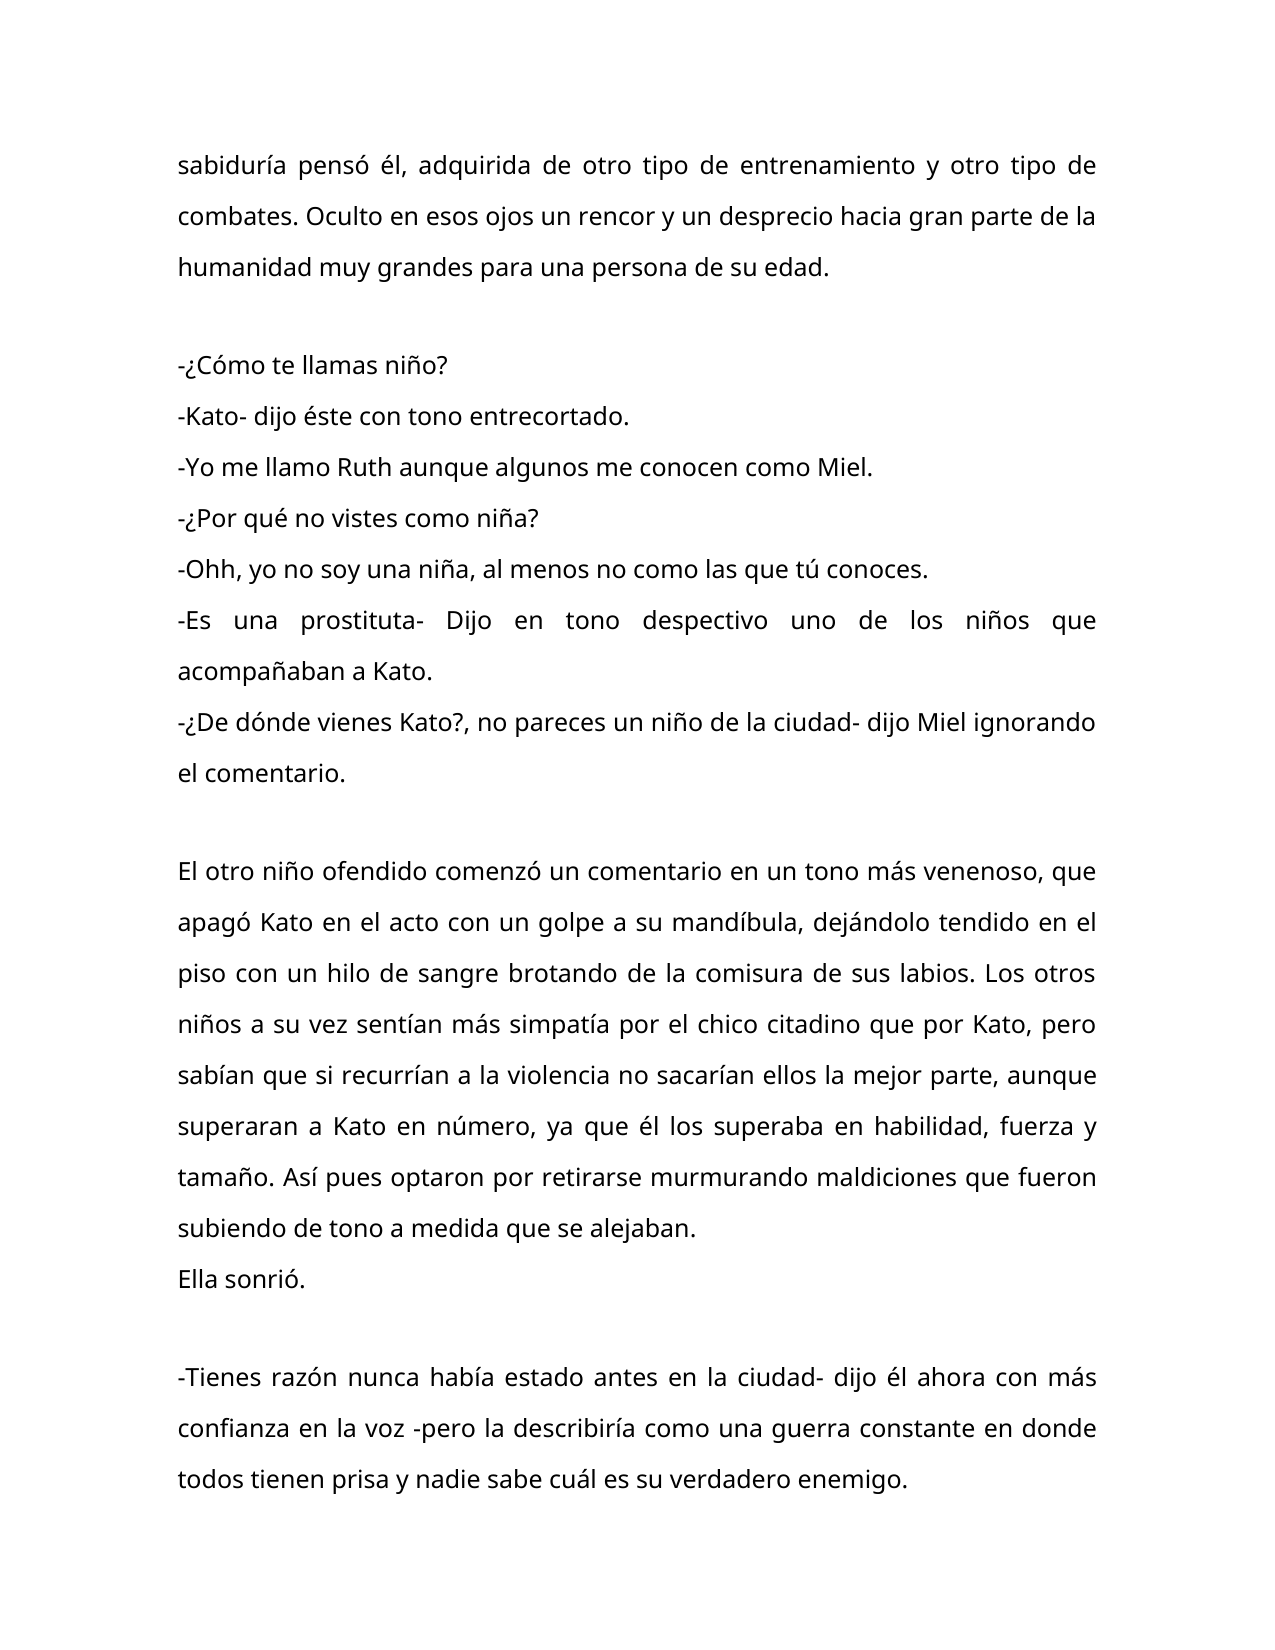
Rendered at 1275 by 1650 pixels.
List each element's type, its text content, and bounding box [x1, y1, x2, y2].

text -¿Por qué no vistes como niña? [177, 501, 1098, 535]
text El otro niño ofendido comenzó un comentario en un tono más venenoso, que apagó Kato en el acto con un golpe a su mandíbula, dejándolo tendido en el piso con un hilo de sangre brotando de la comisura de sus labios. Los otros niños a su vez sentían más simpatía por el chico citadino que por Kato, pero sabían que si recurrían a la violencia no sacarían ellos la mejor parte, aunque superaran a Kato en número, ya que él los superaba en habilidad, fuerza y tamaño. Así pues optaron por retirarse murmurando maldiciones que fueron subiendo de tono a medida que se alejaban. [177, 854, 1098, 1245]
text -¿De dónde vienes Kato?, no pareces un niño de la ciudad- dijo Miel ignorando el comentario. [177, 705, 1098, 790]
text -Ohh, yo no soy una niña, al menos no como las que tú conoces. [177, 552, 1098, 586]
text -Tienes razón nunca había estado antes en la ciudad- dijo él ahora con más confianza en la voz -pero la describiría como una guerra constante en donde todos tienen prisa y nadie sabe cuál es su verdadero enemigo. [177, 1360, 1098, 1496]
text -Kato- dijo éste con tono entrecortado. [177, 399, 1098, 433]
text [177, 148, 1098, 284]
text -¿Cómo te llamas niño? [177, 348, 1098, 382]
text -Es una prostituta- Dijo en tono despectivo uno de los niños que acompañaban a Kato. [177, 603, 1098, 688]
text -Yo me llamo Ruth aunque algunos me conocen como Miel. [177, 450, 1098, 484]
text Ella sonrió. [177, 1262, 1098, 1296]
